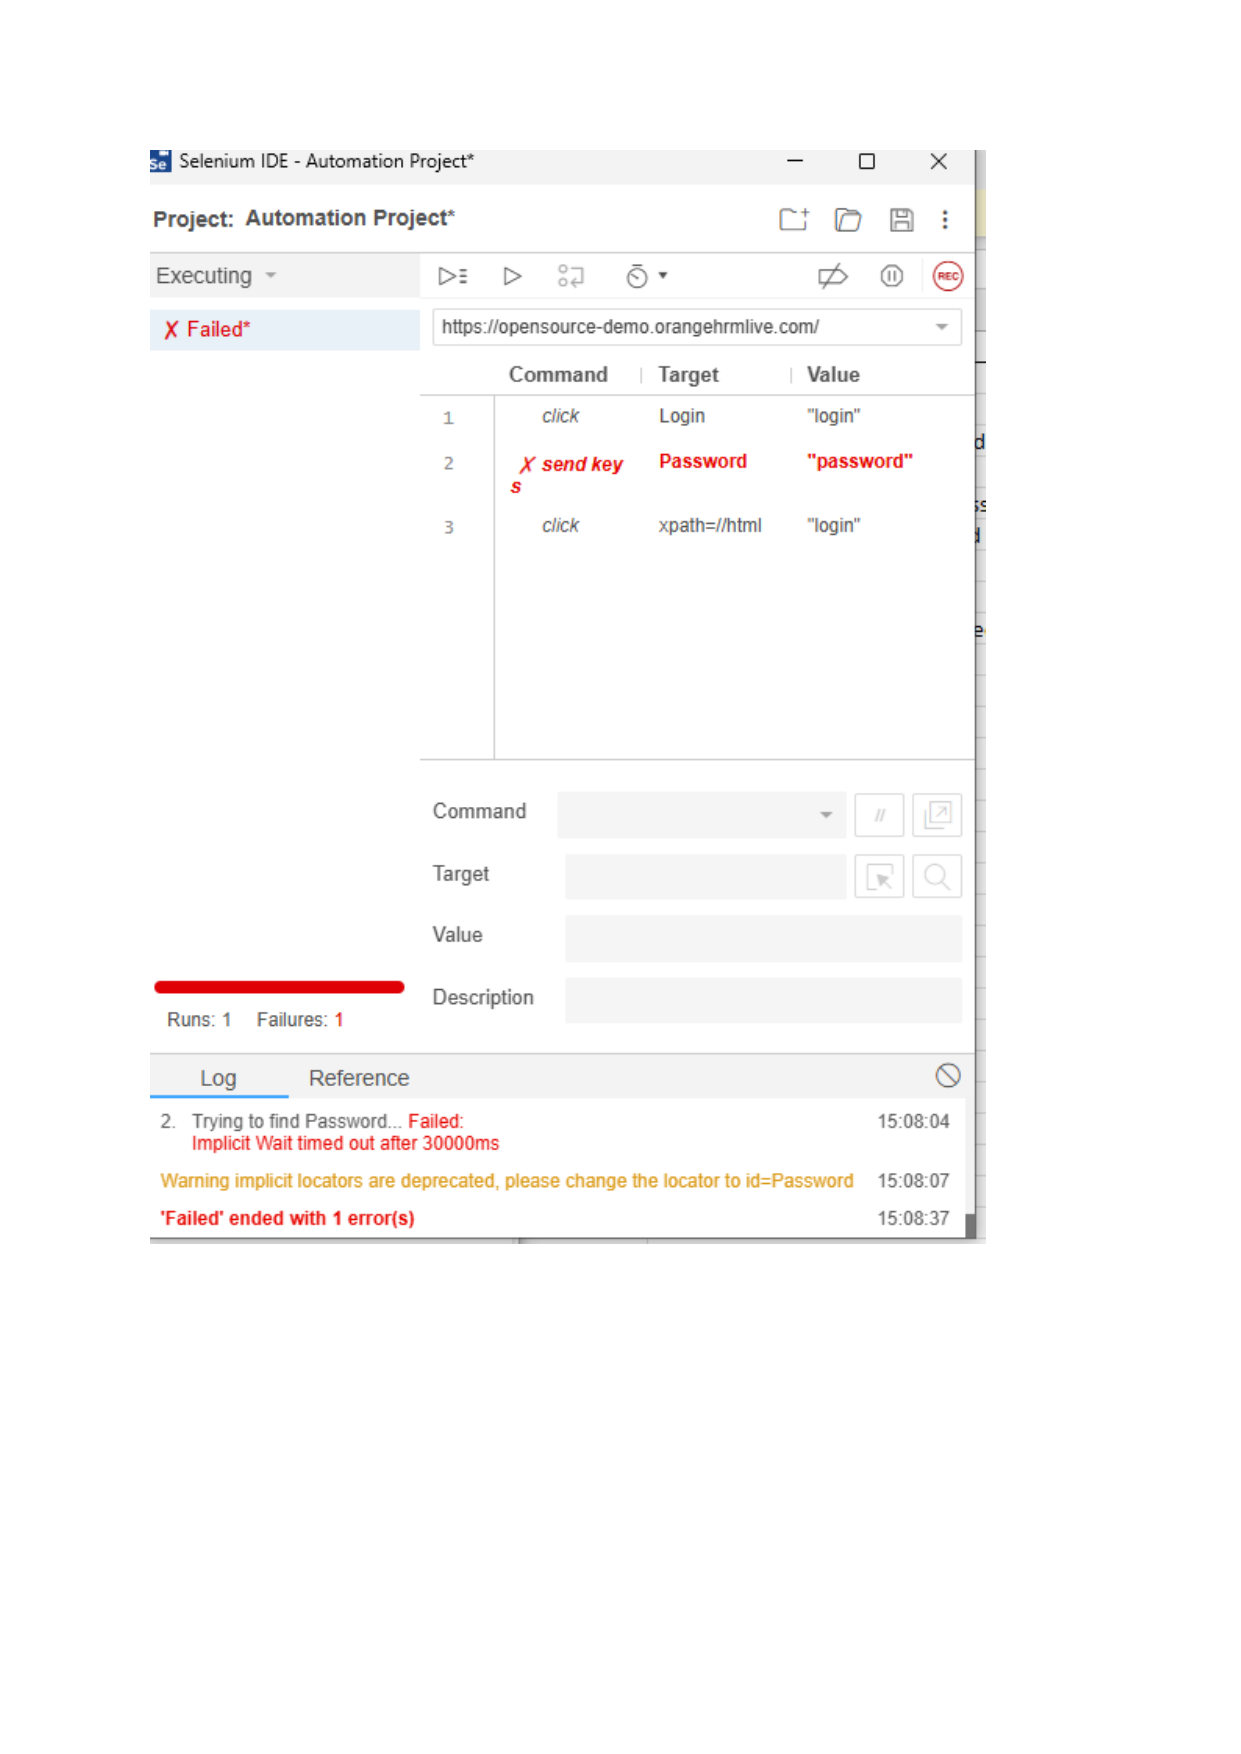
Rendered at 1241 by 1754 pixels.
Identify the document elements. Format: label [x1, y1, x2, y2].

picture [150, 150, 986, 1244]
